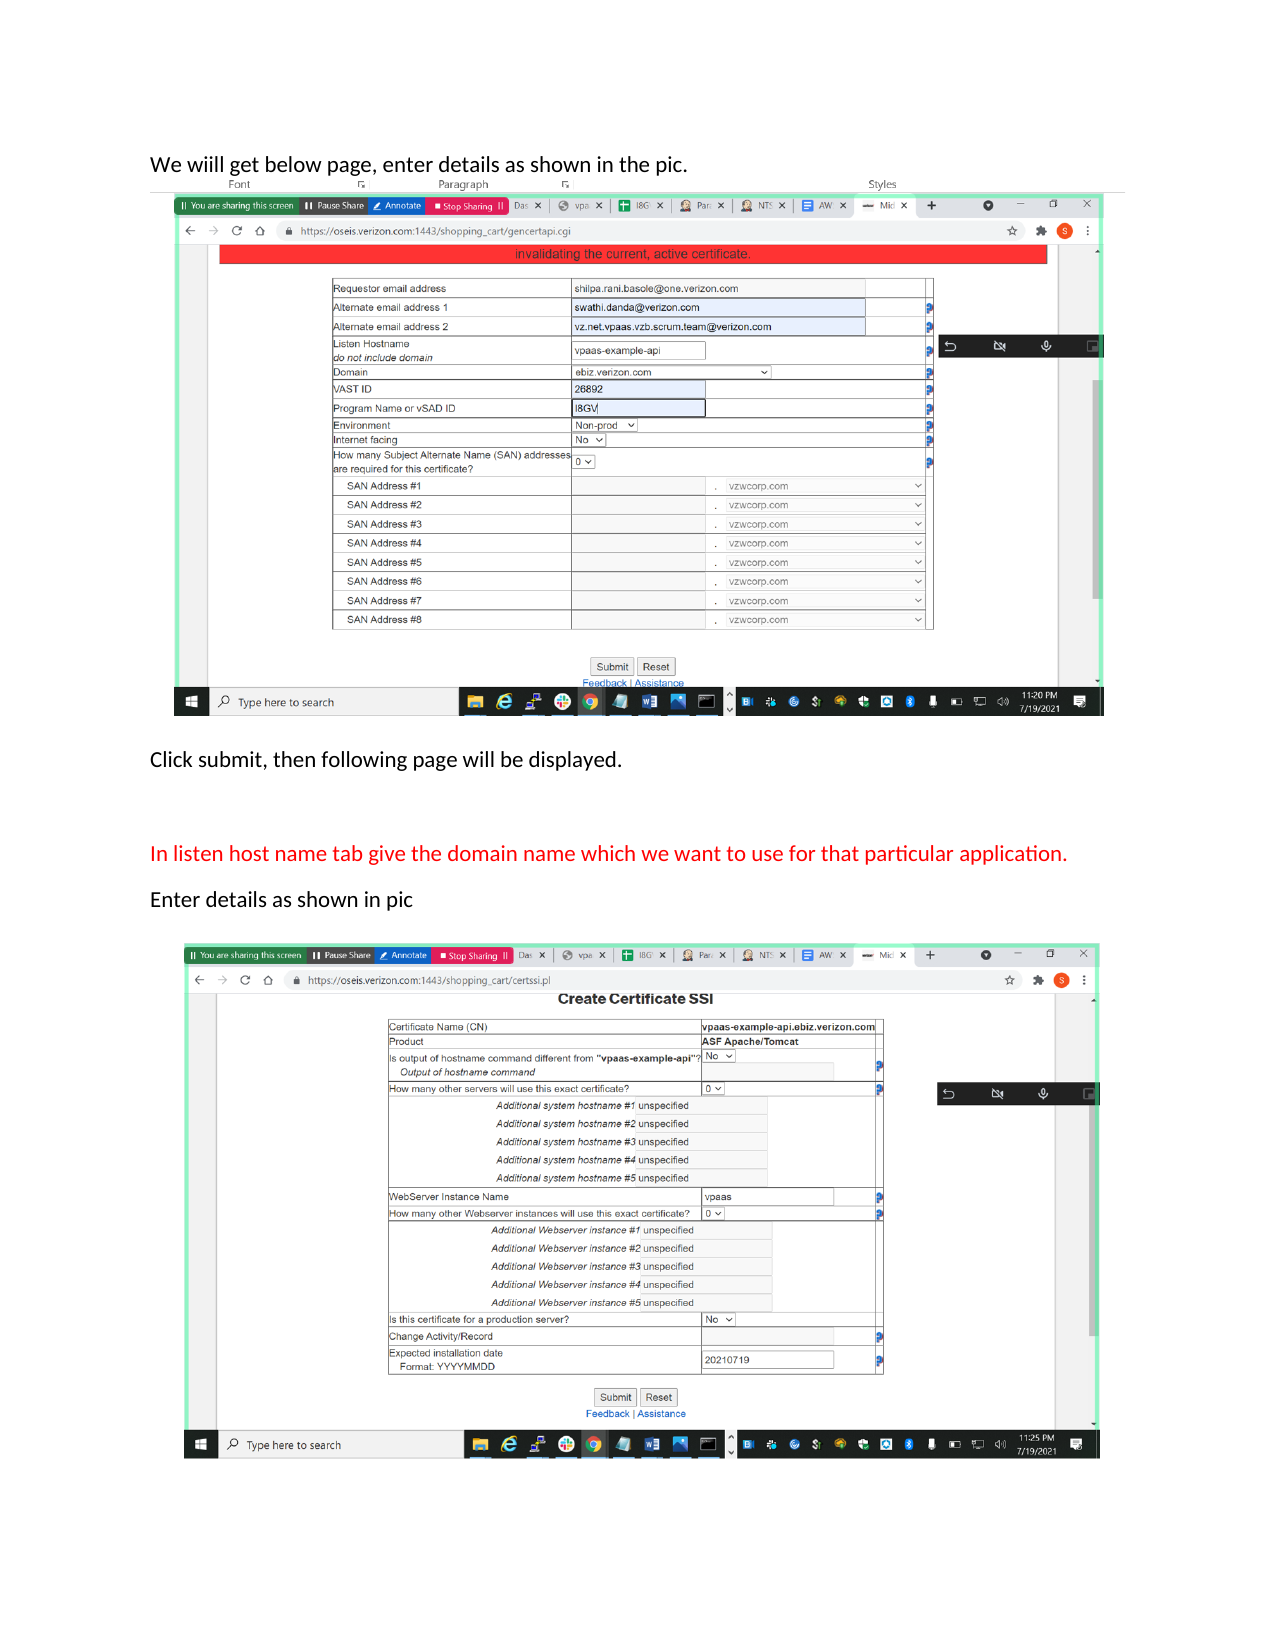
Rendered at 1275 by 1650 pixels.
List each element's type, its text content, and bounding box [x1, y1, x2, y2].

text We wiill get below page, enter details as shown in the pic. [150, 150, 1125, 180]
picture [150, 180, 1125, 727]
text Click submit, then following page will be displayed. [150, 745, 1125, 773]
picture [150, 932, 1125, 1470]
text In listen host name tab give the domain name which we want to use for that particular application. [150, 839, 1125, 867]
text Enter details as shown in pic [150, 886, 1125, 914]
